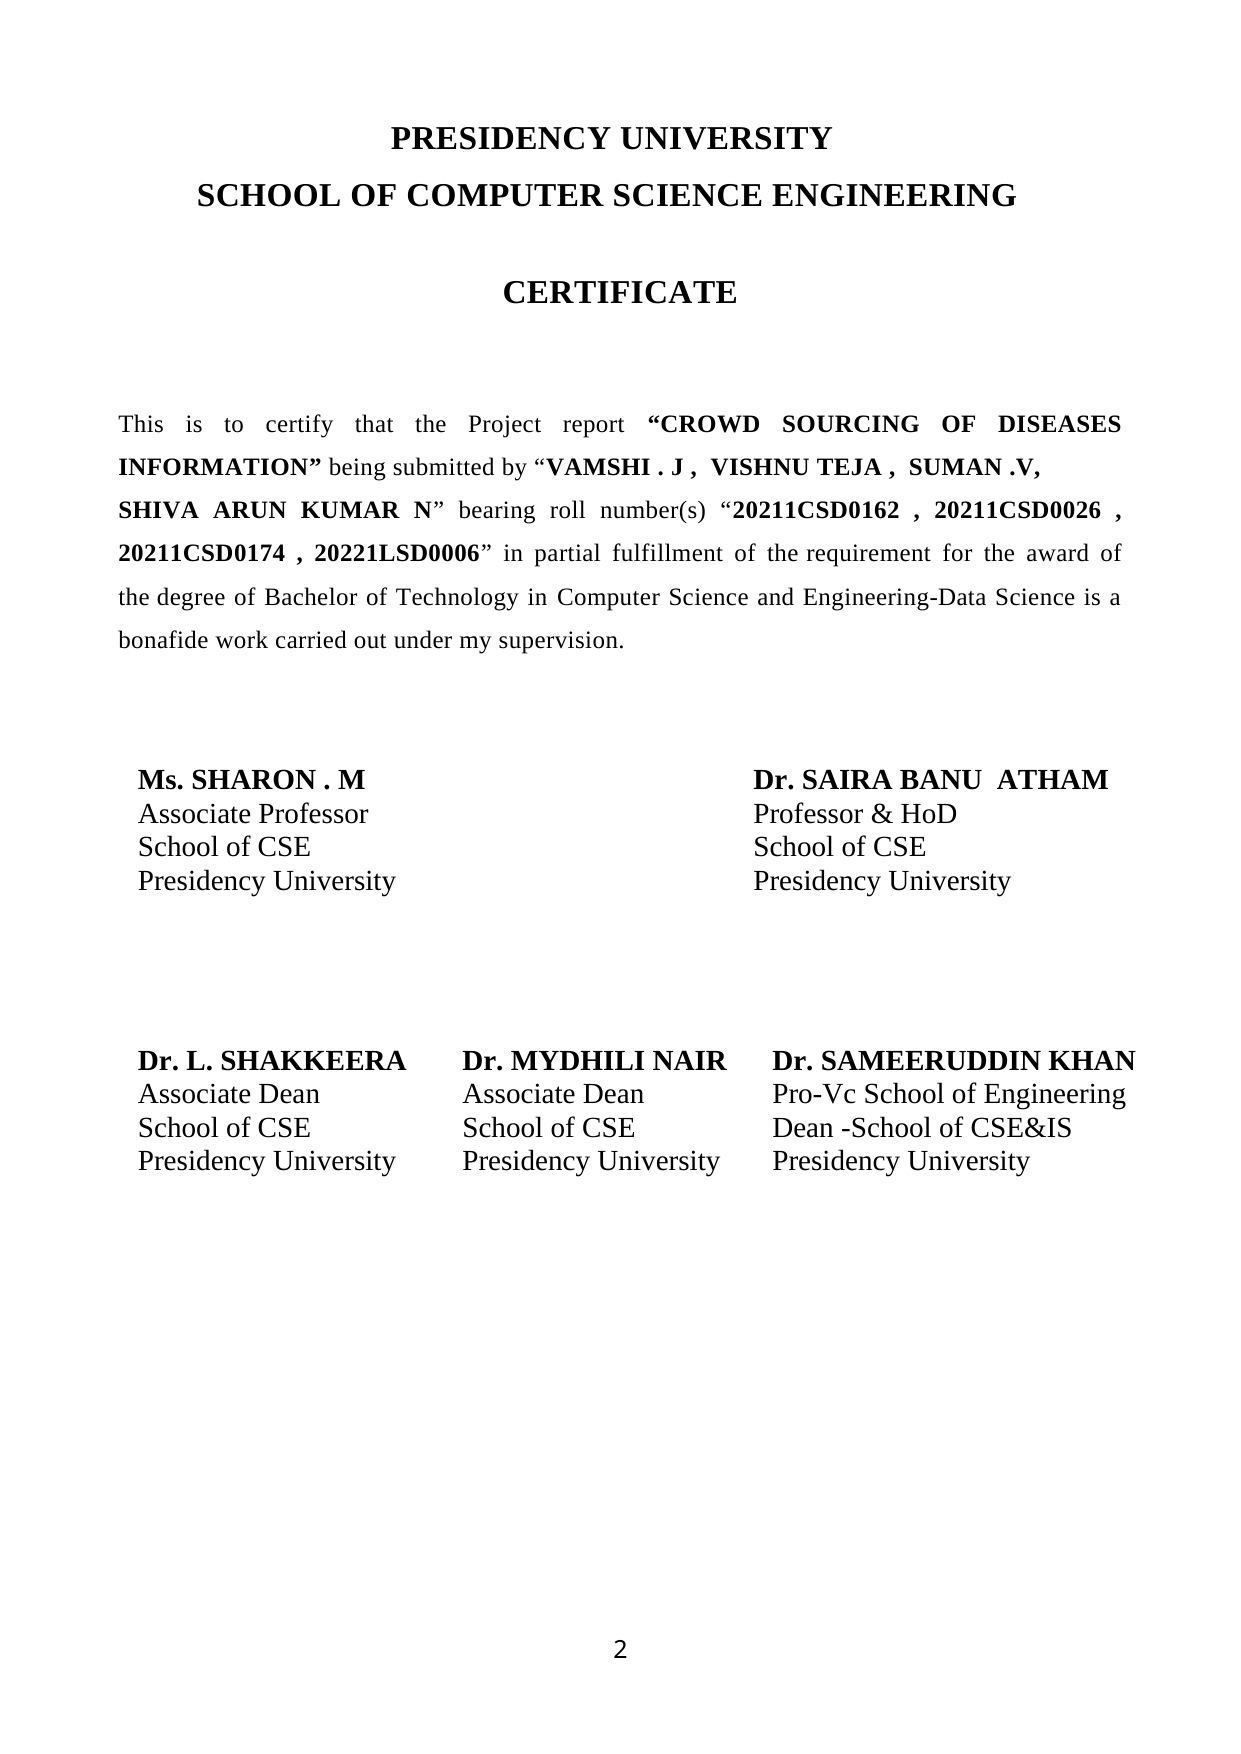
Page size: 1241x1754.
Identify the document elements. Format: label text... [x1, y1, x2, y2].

table_header Dr. MYDHILI NAIR Associate Dean School of CSE Presidency University [454, 1034, 764, 1185]
table_header Dr. SAIRA BANU ATHAM Professor & HoD School of CSE Presidency University [628, 754, 1127, 905]
table_header Dr. SAMEERUDDIN KHAN Pro-Vc School of Engineering Dean -School of CSE&IS Presidency University [764, 1034, 1162, 1185]
text SCHOOL OF COMPUTER SCIENCE ENGINEERING [118, 176, 1096, 214]
text This is to certify that the Project report “Crowd sourcing of diseases information” being submitted by “VAMSHI . J , VISHNU TEJA , SUMAN .V, [118, 409, 1122, 481]
table_header Ms. Sharon . M Associate Professor School of CSE Presidency University [129, 754, 628, 905]
text PRESIDENCY UNIVERSITY [122, 118, 1102, 156]
text CERTIFICATE [118, 273, 1122, 311]
text SHIVA ARUN KUMAR N” bearing roll number(s) “20211CSD0162 , 20211CSD0026 , 20211CSD0174 , 20221LSD0006” in partial fulfillment of the requirement for the award of the degree of Bachelor of Technology in Computer Science and Engineering-Data Science is a bonafide work carried out under my supervision. [118, 495, 1122, 653]
table_header Dr. L. SHAKKEERA Associate Dean School of CSE Presidency University [129, 1034, 454, 1185]
